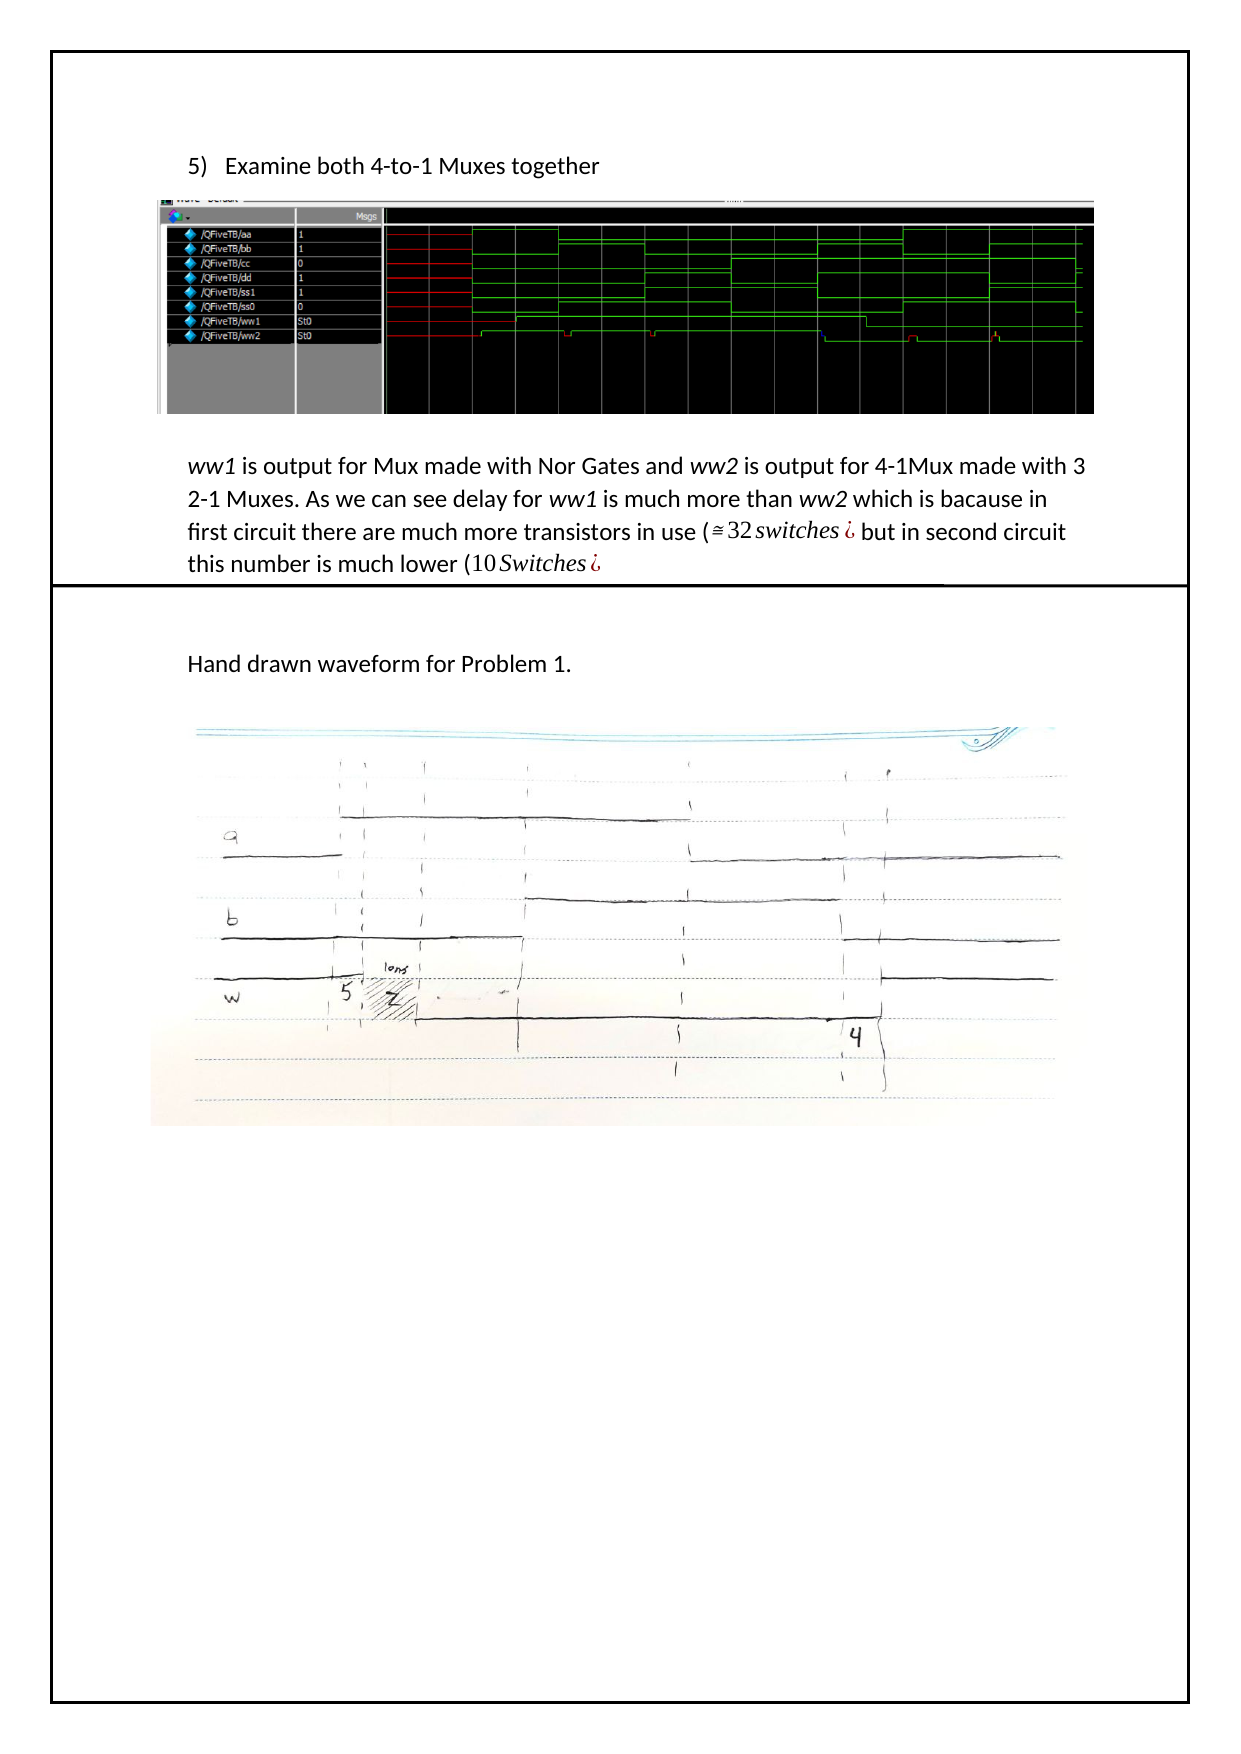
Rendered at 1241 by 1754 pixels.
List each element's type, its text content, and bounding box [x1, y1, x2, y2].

list Examine both 4-to-1 Muxes together [187, 150, 1090, 181]
text ww1 is output for Mux made with Nor Gates and ww2 is output for 4-1Mux made with 3 2-1 Muxes. As we can see delay for ww1 is much more than ww2 which is bacause in first circuit there are much more transistors in use ( but in second circuit this number is much lower ( [187, 414, 1090, 579]
picture [150, 727, 1087, 1125]
text Hand drawn waveform for Problem 1. [187, 648, 1090, 678]
picture [156, 200, 1094, 414]
